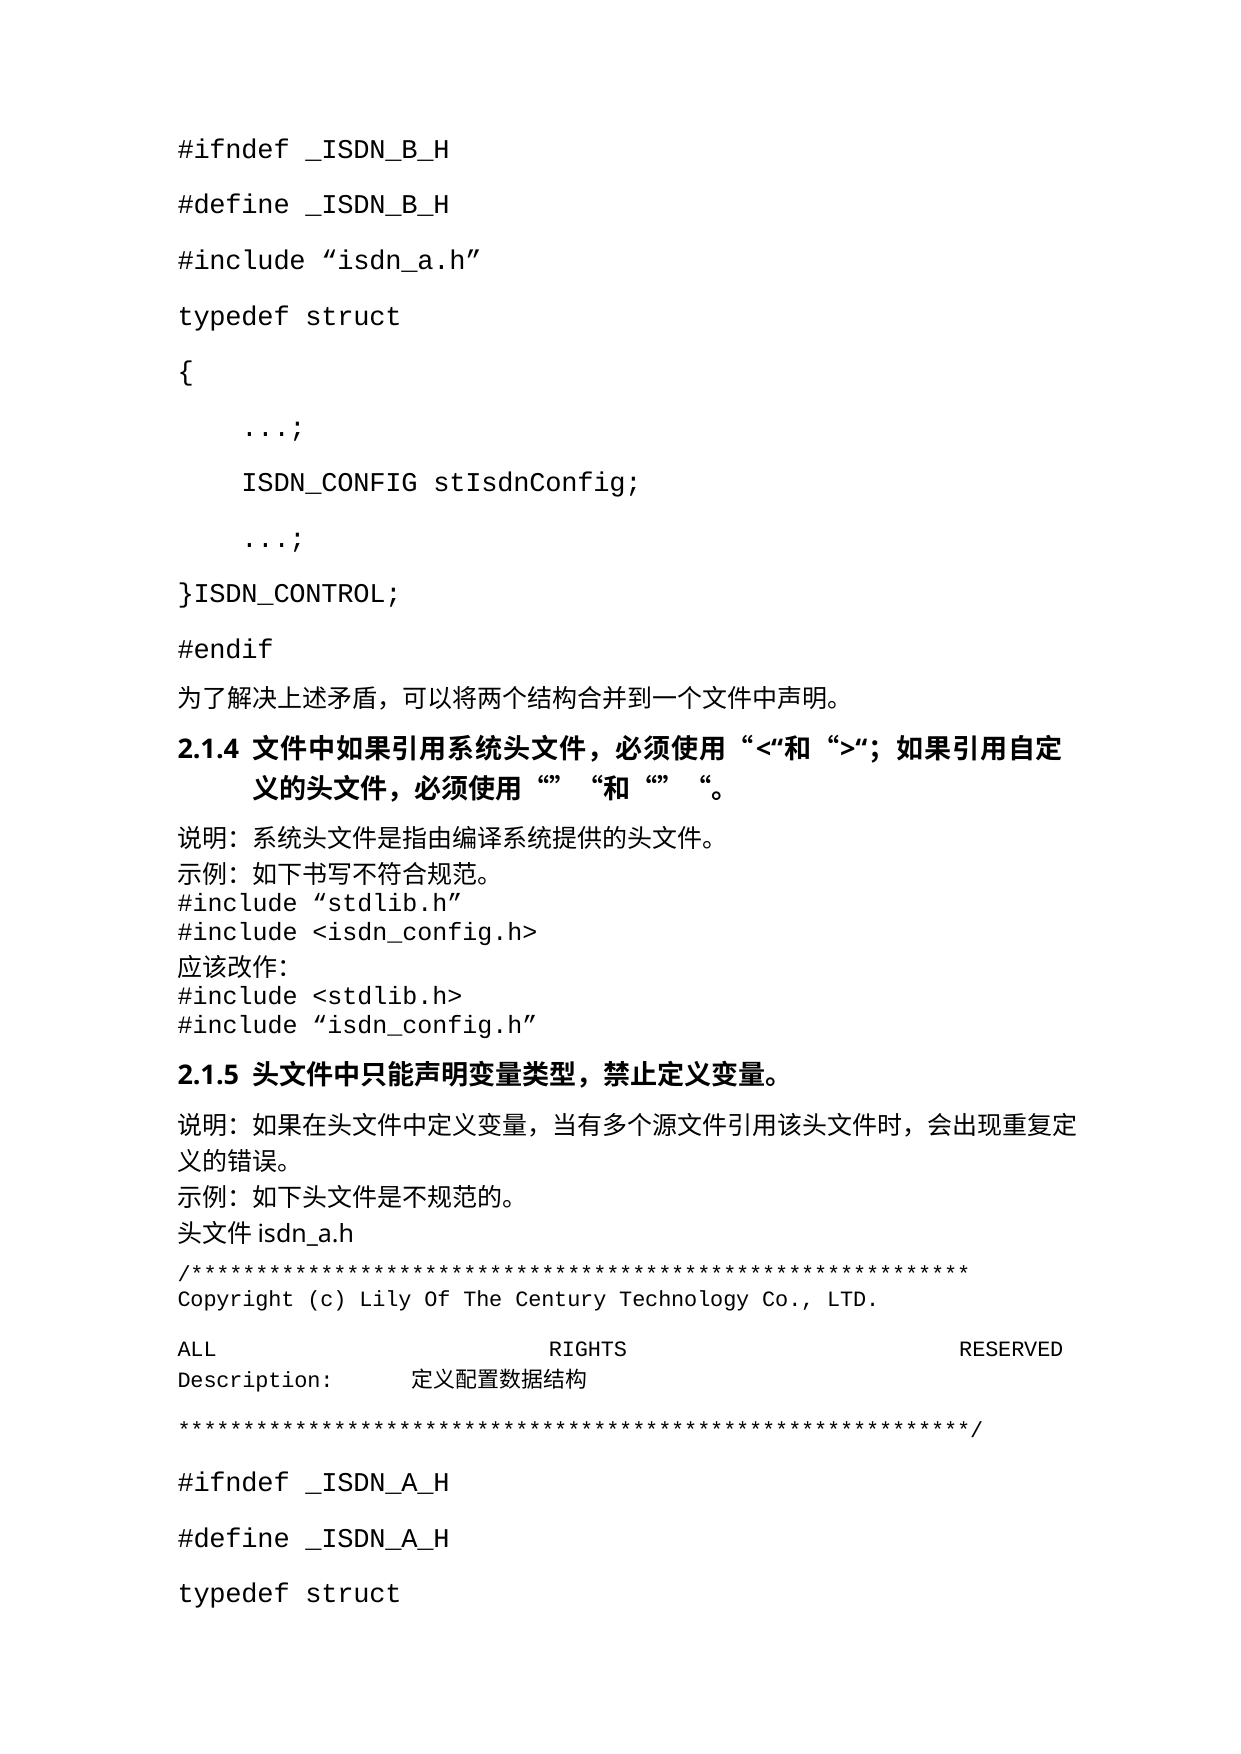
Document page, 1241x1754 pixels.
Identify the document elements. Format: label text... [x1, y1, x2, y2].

text 说明：系统头文件是指由编译系统提供的头文件。 [177, 818, 1097, 854]
text 示例：如下头文件是不规范的。 [177, 1177, 1097, 1213]
text #include “isdn_config.h” [177, 1012, 1097, 1041]
text *************************************************************/ [177, 1419, 1063, 1444]
text #include “isdn_a.h” [177, 247, 1063, 277]
text 为了解决上述矛盾，可以将两个结构合并到一个文件中声明。 [177, 678, 1097, 714]
text ALL RIGHTS RESERVED Description: 定义配置数据结构 [177, 1337, 1063, 1394]
text 说明：如果在头文件中定义变量，当有多个源文件引用该头文件时，会出现重复定义的错误。 [177, 1105, 1097, 1177]
text ISDN_CONFIG stIsdnConfig; [177, 469, 1063, 499]
text #define _ISDN_A_H [177, 1525, 1063, 1555]
text #ifndef _ISDN_B_H [177, 136, 1063, 166]
text ...; [177, 413, 1063, 444]
subtitle 头文件中只能声明变量类型，禁止定义变量。 [177, 1053, 1063, 1093]
text /************************************************************ Copyright (c) Lily Of The Century Technology Co., LTD. [177, 1262, 1063, 1312]
text { [177, 358, 1063, 388]
text #include “stdlib.h” [177, 891, 1097, 919]
text 头文件isdn_a.h [177, 1213, 1097, 1250]
text #ifndef _ISDN_A_H [177, 1469, 1063, 1500]
subtitle 文件中如果引用系统头文件，必须使用“<“和“>“；如果引用自定义的头文件，必须使用“”“和“”“。 [177, 727, 1063, 806]
text typedef struct [177, 302, 1063, 333]
text #define _ISDN_B_H [177, 191, 1063, 222]
text #include <isdn_config.h> [177, 919, 1097, 948]
text 示例：如下书写不符合规范。 [177, 854, 1097, 891]
text ...; [177, 524, 1063, 555]
text }ISDN_CONTROL; [177, 580, 1063, 611]
text 应该改作： [177, 948, 1097, 984]
text #include <stdlib.h> [177, 984, 1097, 1012]
text #endif [177, 636, 1063, 666]
text typedef struct [177, 1580, 1063, 1611]
